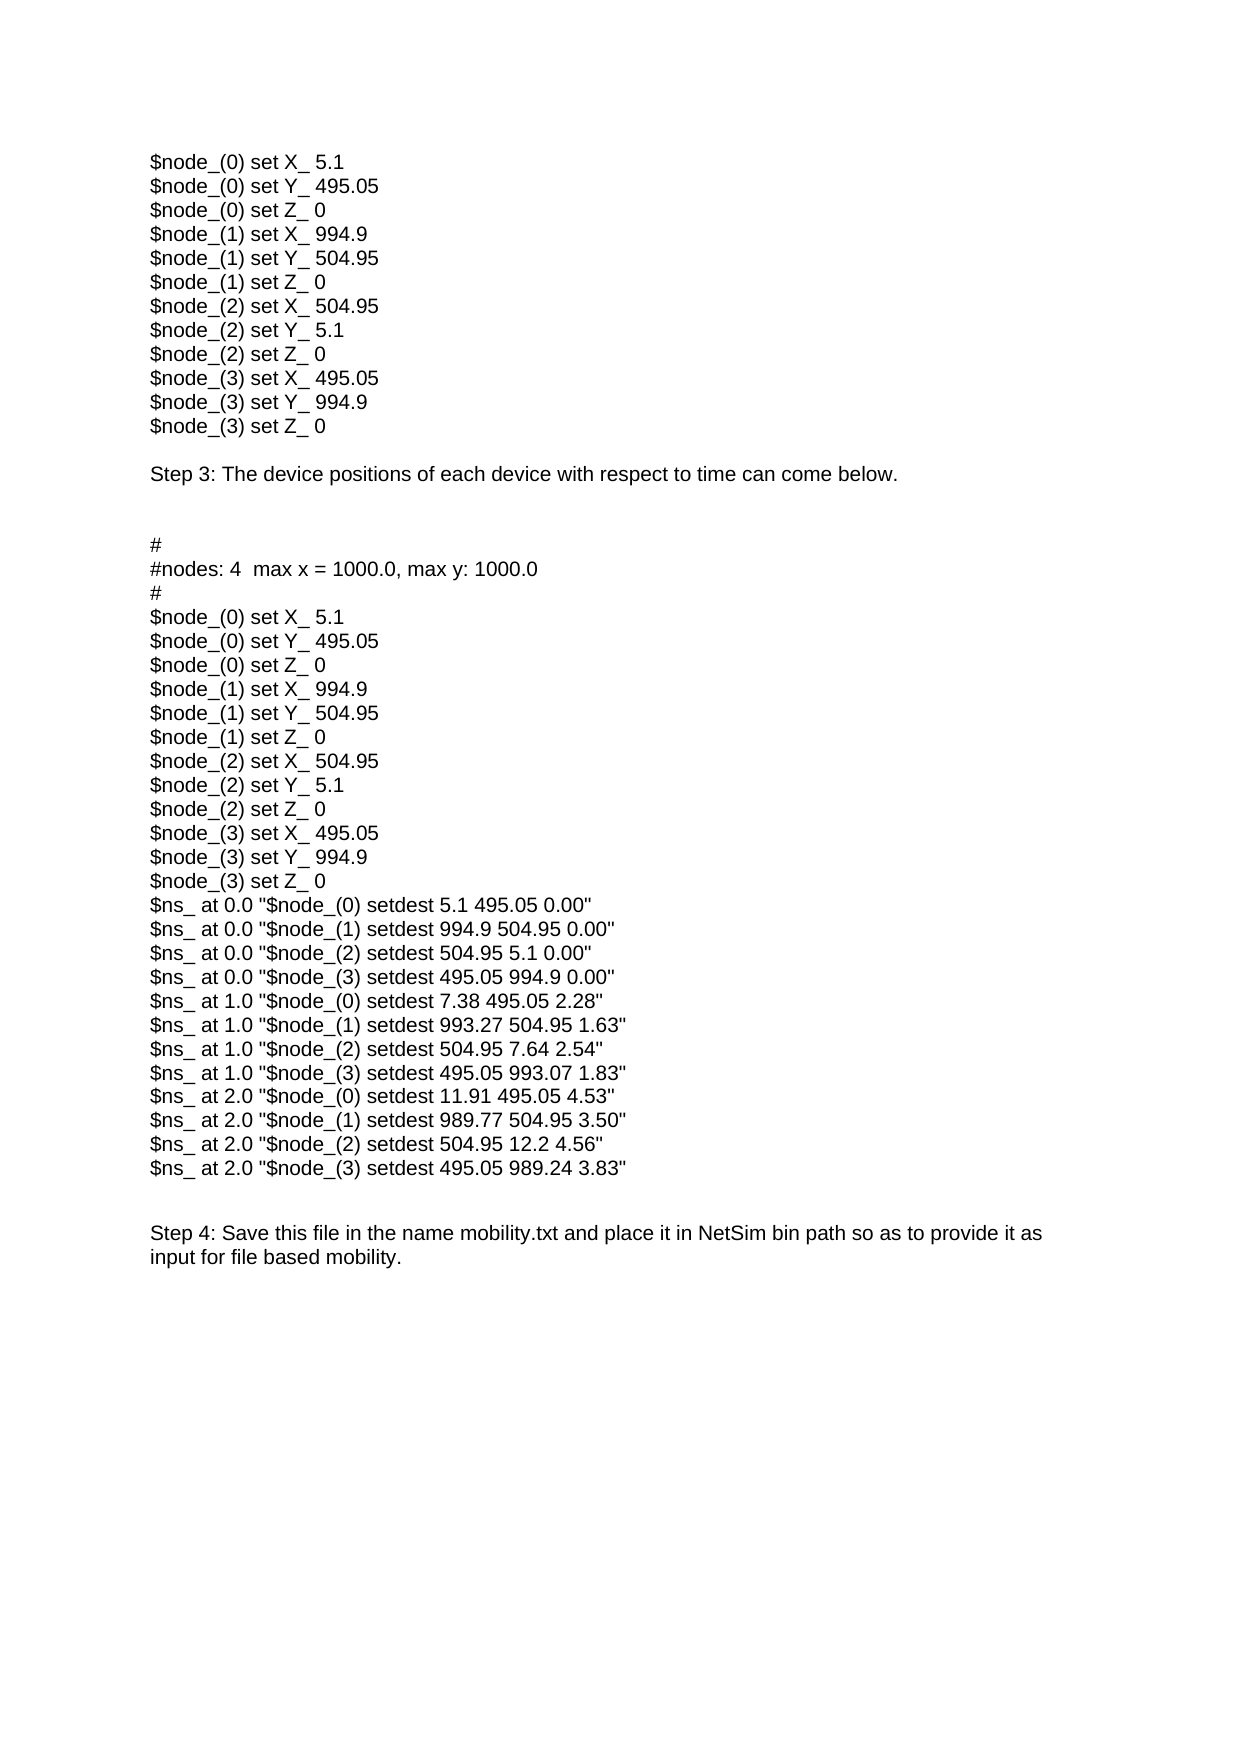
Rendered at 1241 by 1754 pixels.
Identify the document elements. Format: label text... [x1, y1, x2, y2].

text $ns_ at 2.0 "$node_(3) setdest 495.05 989.24 3.83" [150, 1156, 1090, 1180]
text $node_(0) set Y_ 495.05 [150, 174, 1090, 198]
text $node_(1) set Z_ 0 [150, 725, 1090, 749]
text $node_(3) set X_ 495.05 [150, 366, 1090, 389]
text $node_(2) set X_ 504.95 [150, 294, 1090, 318]
text $node_(0) set Z_ 0 [150, 653, 1090, 677]
text $ns_ at 2.0 "$node_(0) setdest 11.91 495.05 4.53" [150, 1084, 1090, 1108]
text $node_(2) set X_ 504.95 [150, 749, 1090, 773]
text $node_(3) set X_ 495.05 [150, 821, 1090, 845]
text $node_(2) set Y_ 5.1 [150, 318, 1090, 342]
text # [150, 533, 1090, 557]
text $node_(0) set Z_ 0 [150, 198, 1090, 222]
text $node_(2) set Z_ 0 [150, 342, 1090, 366]
text $node_(3) set Z_ 0 [150, 413, 1090, 437]
text $node_(2) set Y_ 5.1 [150, 773, 1090, 797]
text $ns_ at 1.0 "$node_(2) setdest 504.95 7.64 2.54" [150, 1036, 1090, 1060]
text $node_(3) set Z_ 0 [150, 869, 1090, 893]
text $node_(2) set Z_ 0 [150, 797, 1090, 821]
text $ns_ at 1.0 "$node_(0) setdest 7.38 495.05 2.28" [150, 988, 1090, 1012]
text $ns_ at 2.0 "$node_(1) setdest 989.77 504.95 3.50" [150, 1108, 1090, 1132]
text $ns_ at 0.0 "$node_(0) setdest 5.1 495.05 0.00" [150, 893, 1090, 917]
text $node_(0) set X_ 5.1 [150, 605, 1090, 629]
text $node_(3) set Y_ 994.9 [150, 845, 1090, 869]
text $ns_ at 0.0 "$node_(3) setdest 495.05 994.9 0.00" [150, 964, 1090, 988]
text $node_(0) set Y_ 495.05 [150, 629, 1090, 653]
text $node_(1) set X_ 994.9 [150, 222, 1090, 246]
text Step 4: Save this file in the name mobility.txt and place it in NetSim bin path so as to provide it as input for file based mobility. [150, 1221, 1090, 1269]
text # [150, 581, 1090, 605]
text Step 3: The device positions of each device with respect to time can come below. [150, 461, 1090, 485]
text $ns_ at 1.0 "$node_(3) setdest 495.05 993.07 1.83" [150, 1060, 1090, 1084]
text $ns_ at 2.0 "$node_(2) setdest 504.95 12.2 4.56" [150, 1132, 1090, 1156]
text $node_(1) set X_ 994.9 [150, 677, 1090, 701]
text $ns_ at 0.0 "$node_(1) setdest 994.9 504.95 0.00" [150, 917, 1090, 941]
text #nodes: 4 max x = 1000.0, max y: 1000.0 [150, 557, 1090, 581]
text $node_(1) set Y_ 504.95 [150, 701, 1090, 725]
text $node_(1) set Z_ 0 [150, 270, 1090, 294]
text $ns_ at 1.0 "$node_(1) setdest 993.27 504.95 1.63" [150, 1012, 1090, 1036]
text $node_(3) set Y_ 994.9 [150, 389, 1090, 413]
text $node_(0) set X_ 5.1 [150, 150, 1090, 174]
text $node_(1) set Y_ 504.95 [150, 246, 1090, 270]
text $ns_ at 0.0 "$node_(2) setdest 504.95 5.1 0.00" [150, 941, 1090, 964]
